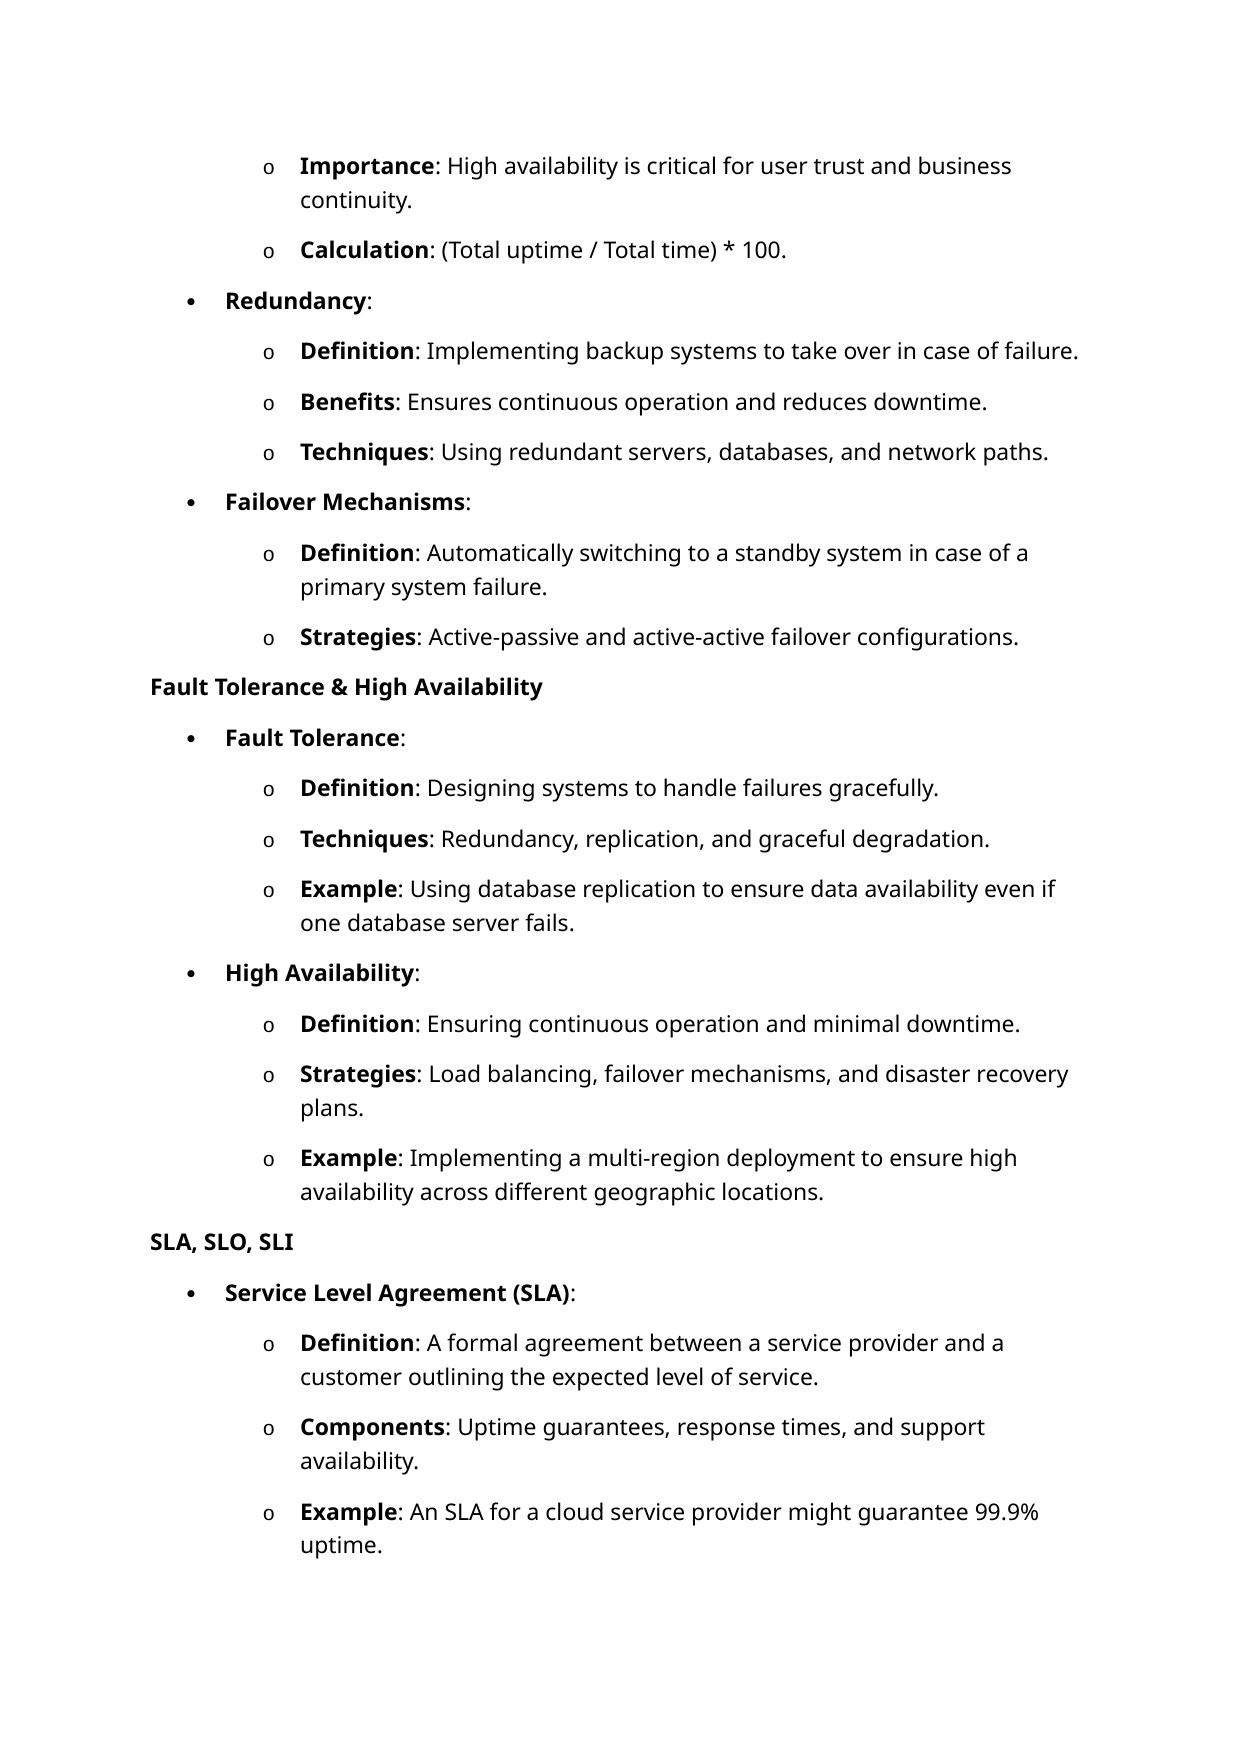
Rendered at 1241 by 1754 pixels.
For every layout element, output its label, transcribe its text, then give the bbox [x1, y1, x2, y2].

text Fault Tolerance & High Availability [150, 671, 1090, 702]
list Redundancy: [187, 284, 1090, 316]
list Calculation: (Total uptime / Total time) * 100. [262, 234, 1090, 265]
list Fault Tolerance: [187, 722, 1090, 753]
list Techniques: Using redundant servers, databases, and network paths. [262, 436, 1090, 467]
list Definition: Designing systems to handle failures gracefully. [262, 772, 1090, 803]
list Example: Implementing a multi-region deployment to ensure high availability across different geographic locations. [262, 1142, 1090, 1207]
list Importance: High availability is critical for user trust and business continuity. [262, 150, 1090, 215]
list Definition: Ensuring continuous operation and minimal downtime. [262, 1007, 1090, 1039]
list Strategies: Load balancing, failover mechanisms, and disaster recovery plans. [262, 1058, 1090, 1123]
list High Availability: [187, 957, 1090, 988]
list Example: Using database replication to ensure data availability even if one database server fails. [262, 873, 1090, 938]
list Example: An SLA for a cloud service provider might guarantee 99.9% uptime. [262, 1495, 1090, 1560]
list Strategies: Active-passive and active-active failover configurations. [262, 621, 1090, 652]
list Benefits: Ensures continuous operation and reduces downtime. [262, 385, 1090, 417]
list Definition: Automatically switching to a standby system in case of a primary system failure. [262, 537, 1090, 602]
text SLA, SLO, SLI [150, 1226, 1090, 1257]
list Definition: Implementing backup systems to take over in case of failure. [262, 335, 1090, 366]
list Components: Uptime guarantees, response times, and support availability. [262, 1411, 1090, 1476]
list Definition: A formal agreement between a service provider and a customer outlining the expected level of service. [262, 1327, 1090, 1392]
list Failover Mechanisms: [187, 486, 1090, 517]
list Techniques: Redundancy, replication, and graceful degradation. [262, 822, 1090, 854]
list Service Level Agreement (SLA): [187, 1277, 1090, 1308]
